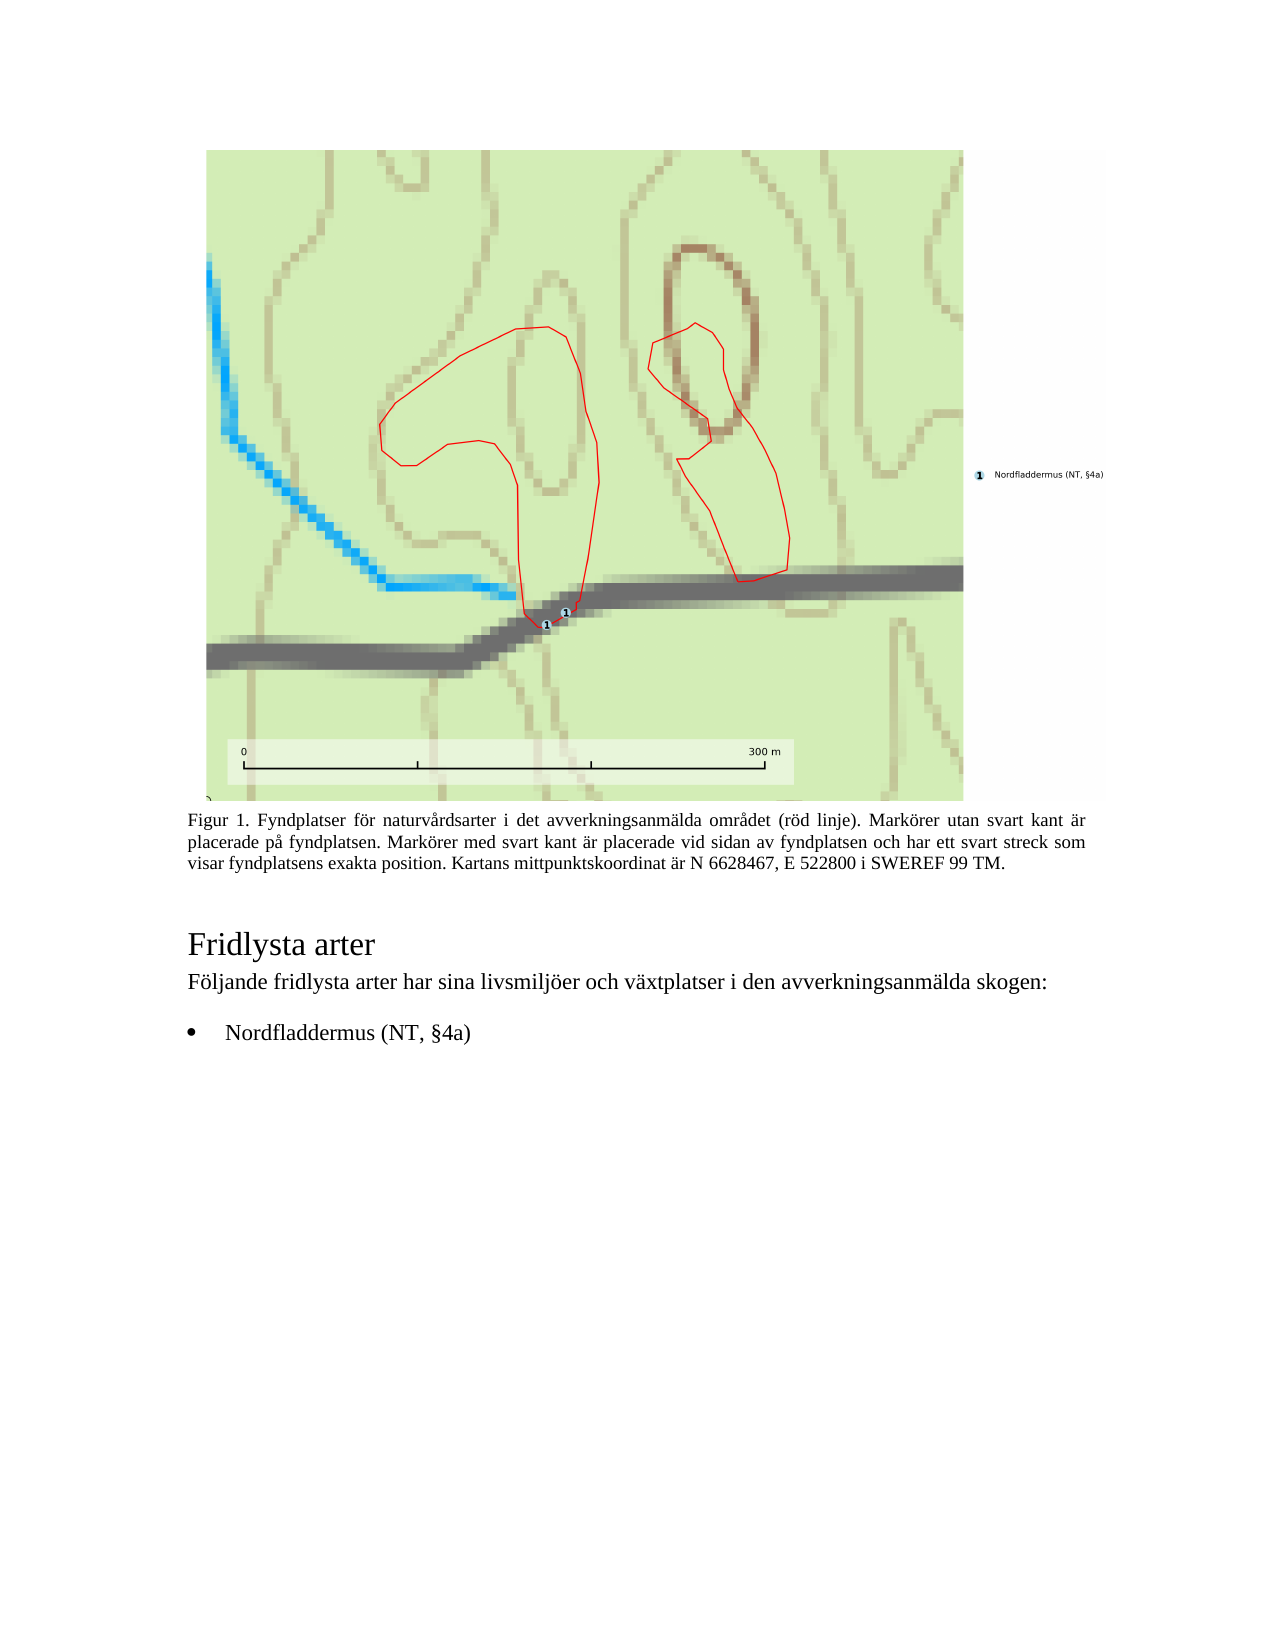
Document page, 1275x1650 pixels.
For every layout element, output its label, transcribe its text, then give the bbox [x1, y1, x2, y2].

picture [206, 150, 1107, 801]
text Figur 1. Fyndplatser för naturvårdsarter i det avverkningsanmälda området (röd linje). Markörer utan svart kant är placerade på fyndplatsen. Markörer med svart kant är placerade vid sidan av fyndplatsen och har ett svart streck som visar fyndplatsens exakta position. Kartans mittpunktskoordinat är N 6628467, E 522800 i SWEREF 99 TM. [187, 809, 1087, 874]
list Nordfladdermus (NT, §4a) [187, 1019, 1087, 1045]
text Följande fridlysta arter har sina livsmiljöer och växtplatser i den avverkningsanmälda skogen: [187, 968, 1087, 994]
subtitle Fridlysta arter [187, 924, 1087, 962]
